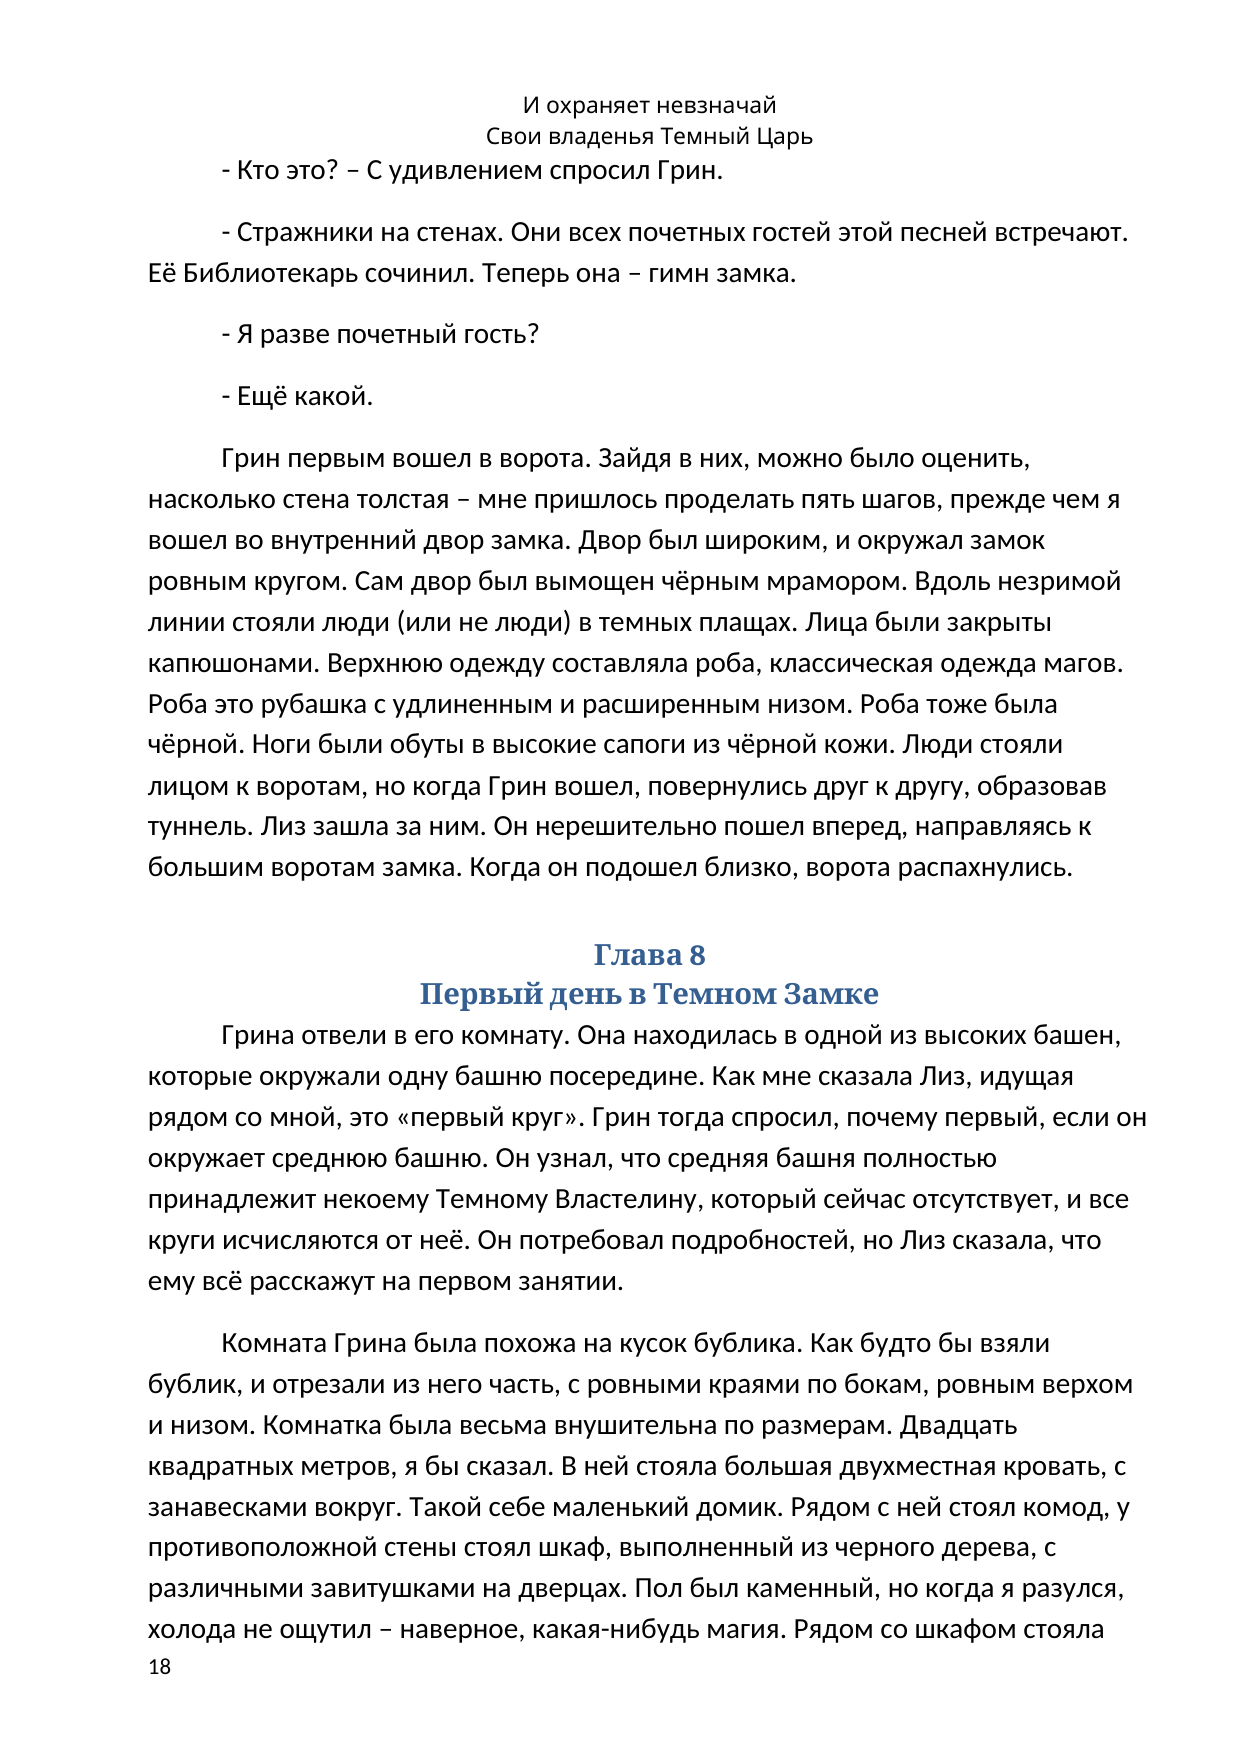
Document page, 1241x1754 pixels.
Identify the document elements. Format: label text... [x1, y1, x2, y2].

text - Стражники на стенах. Они всех почетных гостей этой песней встречают. Её Библиотекарь сочинил. Теперь она – гимн замка. [148, 213, 1152, 289]
text - Кто это? – С удивлением спросил Грин. [148, 151, 1152, 187]
text - Ещё какой. [148, 377, 1152, 413]
text И охраняет невзначай [148, 88, 1152, 120]
subtitle Глава 8 Первый день в Темном Замке [148, 939, 1152, 1011]
text - Я разве почетный гость? [148, 316, 1152, 351]
text Грин первым вошел в ворота. Зайдя в них, можно было оценить, насколько стена толстая – мне пришлось проделать пять шагов, прежде чем я вошел во внутренний двор замка. Двор был широким, и окружал замок ровным кругом. Сам двор был вымощен чёрным мрамором. Вдоль незримой линии стояли люди (или не люди) в темных плащах. Лица были закрыты капюшонами. Верхнюю одежду составляла роба, классическая одежда магов. Роба это рубашка с удлиненным и расширенным низом. Роба тоже была чёрной. Ноги были обуты в высокие сапоги из чёрной кожи. Люди стояли лицом к воротам, но когда Грин вошел, повернулись друг к другу, образовав туннель. Лиз зашла за ним. Он нерешительно пошел вперед, направляясь к большим воротам замка. Когда он подошел близко, ворота распахнулись. [148, 439, 1152, 884]
text Свои владенья Темный Царь [148, 120, 1152, 151]
